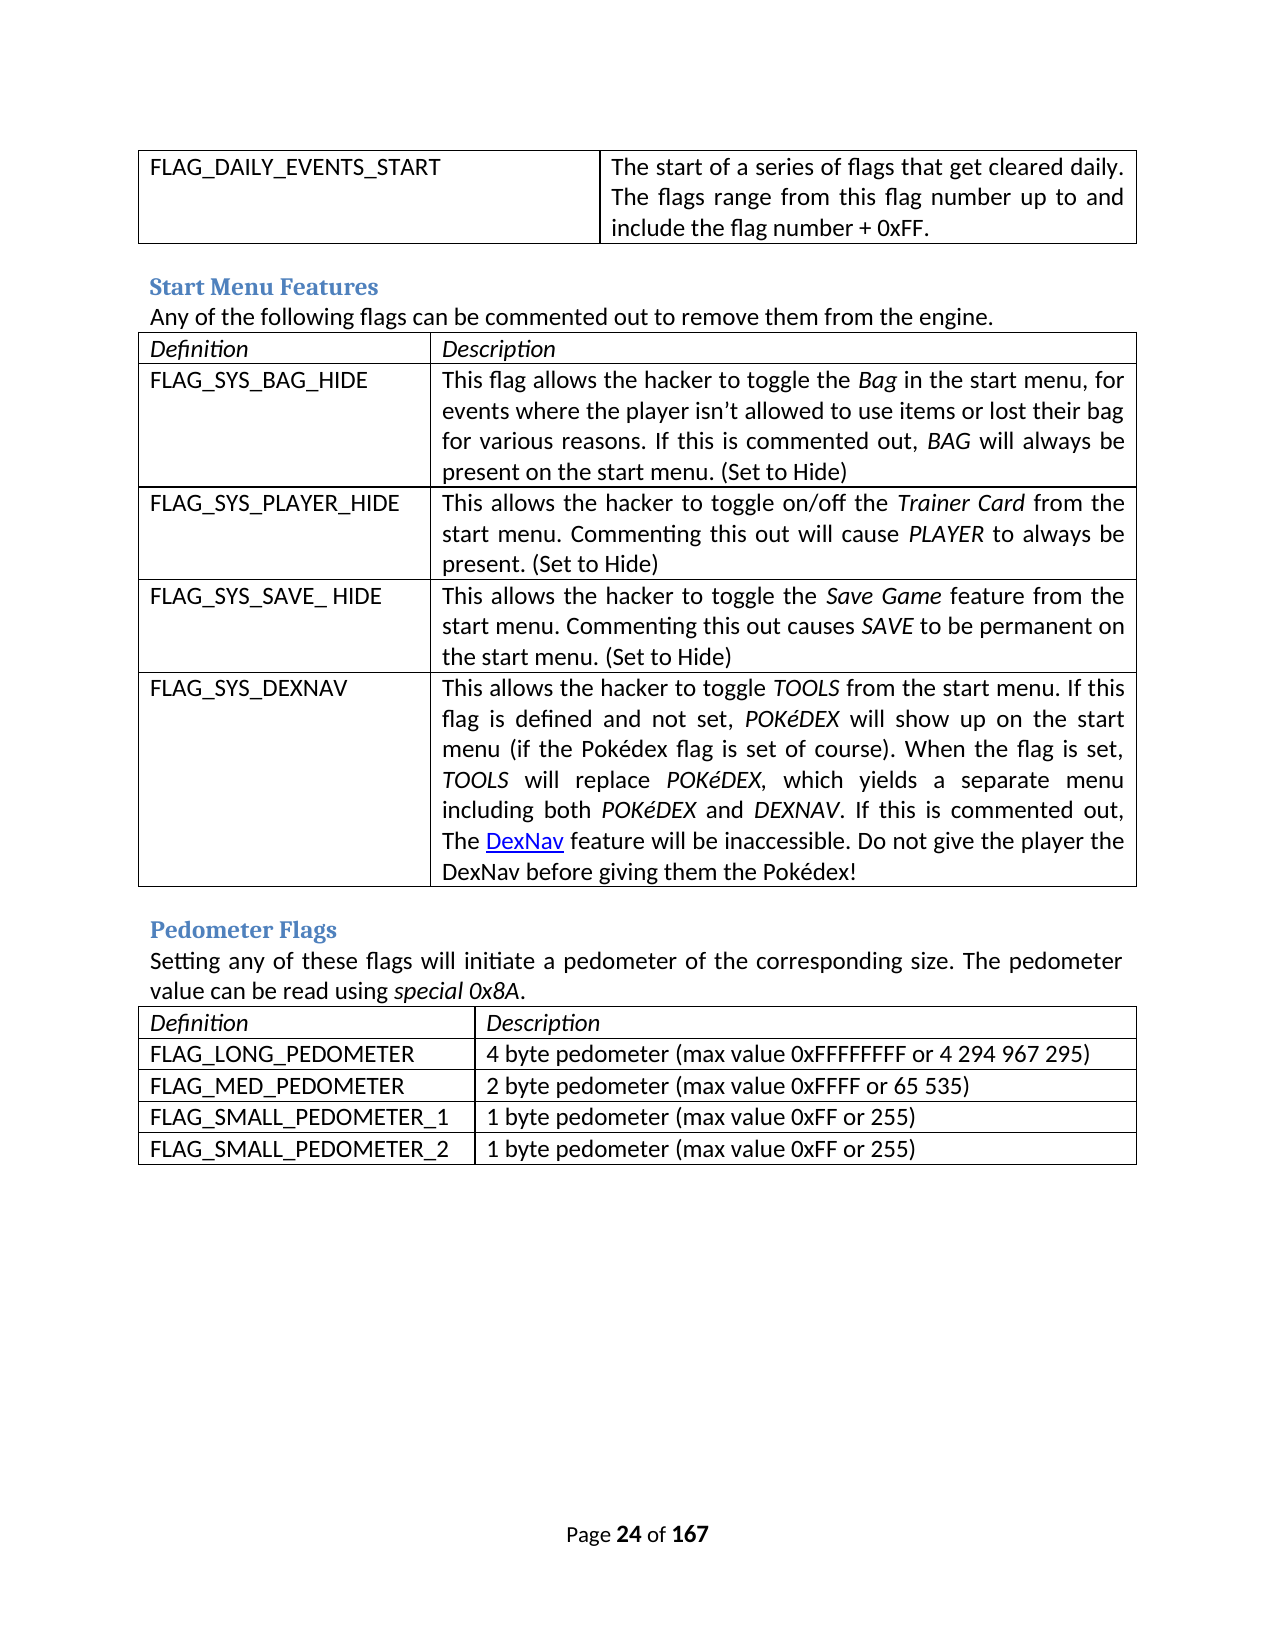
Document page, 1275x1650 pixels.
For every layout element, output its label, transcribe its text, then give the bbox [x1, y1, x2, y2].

text Setting any of these flags will initiate a pedometer of the corresponding size. The pedometer value can be read using special 0x8A. [150, 945, 1125, 1006]
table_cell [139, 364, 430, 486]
subtitle Start Menu Features [150, 272, 1125, 301]
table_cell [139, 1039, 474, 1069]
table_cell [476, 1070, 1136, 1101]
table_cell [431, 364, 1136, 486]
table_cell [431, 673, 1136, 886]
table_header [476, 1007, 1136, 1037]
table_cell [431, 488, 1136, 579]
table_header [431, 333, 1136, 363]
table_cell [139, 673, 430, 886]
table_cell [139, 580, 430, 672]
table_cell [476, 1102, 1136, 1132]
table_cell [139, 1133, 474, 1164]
subtitle Pedometer Flags [150, 916, 1125, 945]
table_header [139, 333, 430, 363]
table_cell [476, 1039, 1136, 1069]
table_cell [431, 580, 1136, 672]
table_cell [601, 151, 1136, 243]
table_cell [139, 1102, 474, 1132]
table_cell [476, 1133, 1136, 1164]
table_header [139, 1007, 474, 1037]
text Any of the following flags can be commented out to remove them from the engine. [150, 301, 1125, 332]
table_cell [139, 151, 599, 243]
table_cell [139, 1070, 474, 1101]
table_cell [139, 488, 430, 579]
